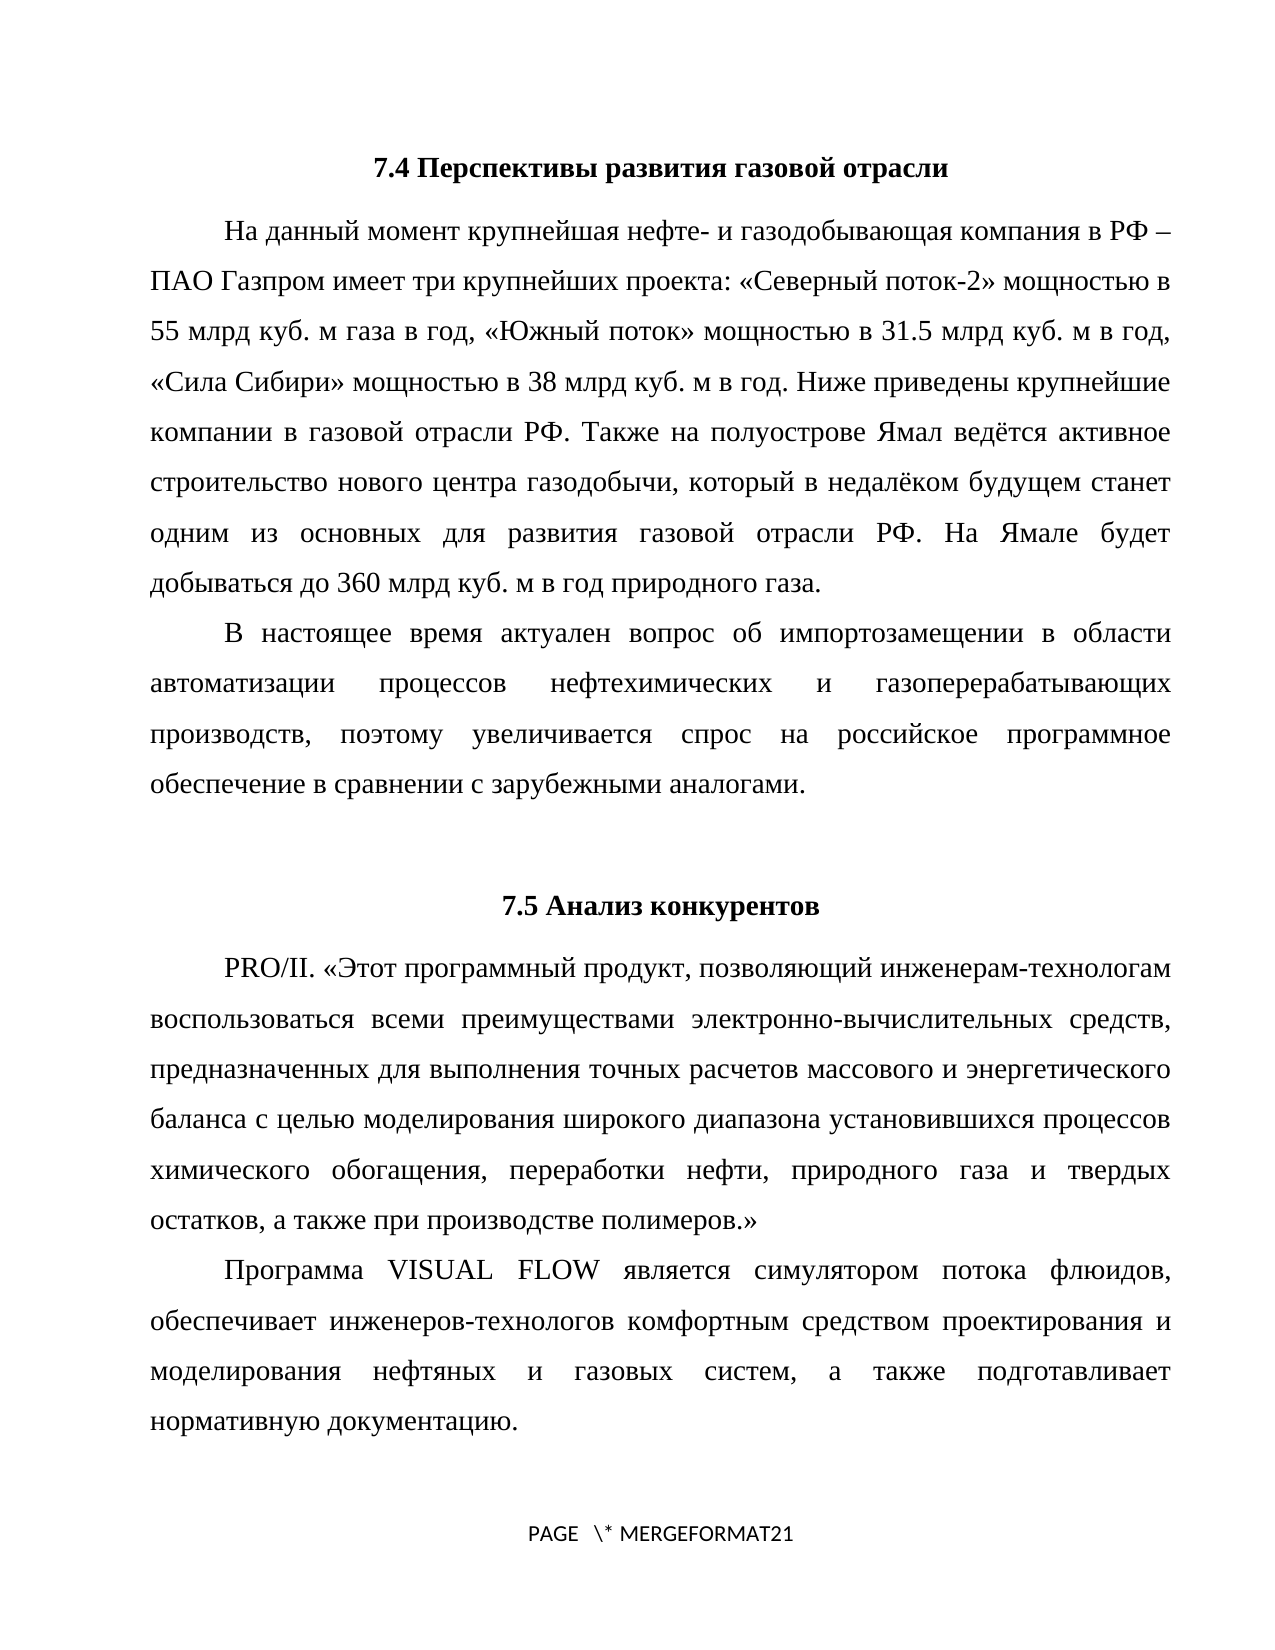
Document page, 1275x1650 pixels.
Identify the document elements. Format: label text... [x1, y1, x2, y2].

text Программа VISUAL FLOW является симулятором потока флюидов, обеспечивает инженеров-технологов комфортным средством проектирования и моделирования нефтяных и газовых систем, а также подготавливает нормативную документацию. [150, 1252, 1172, 1437]
text На данный момент крупнейшая нефте- и газодобывающая компания в РФ – ПАО Газпром имеет три крупнейших проекта: «Северный поток-2» мощностью в 55 млрд куб. м газа в год, «Южный поток» мощностью в 31.5 млрд куб. м в год, «Сила Сибири» мощностью в 38 млрд куб. м в год. Ниже приведены крупнейшие компании в газовой отрасли РФ. Также на полуострове Ямал ведётся активное строительство нового центра газодобычи, который в недалёком будущем станет одним из основных для развития газовой отрасли РФ. На Ямале будет добываться до 360 млрд куб. м в год природного газа. [150, 213, 1172, 598]
subtitle 7.5 Анализ конкурентов [150, 888, 1172, 921]
subtitle 7.4 Перспективы развития газовой отрасли [150, 150, 1172, 183]
text PRO/II. «Этот программный продукт, позволяющий инженерам-технологам воспользоваться всеми преимуществами электронно-вычислительных средств, предназначенных для выполнения точных расчетов массового и энергетического баланса с целью моделирования широкого диапазона установившихся процессов химического обогащения, переработки нефти, природного газа и твердых остатков, а также при производстве полимеров.» [150, 951, 1172, 1236]
text В настоящее время актуален вопрос об импортозамещении в области автоматизации процессов нефтехимических и газоперерабатывающих производств, поэтому увеличивается спрос на российское программное обеспечение в сравнении с зарубежными аналогами. [150, 615, 1172, 800]
